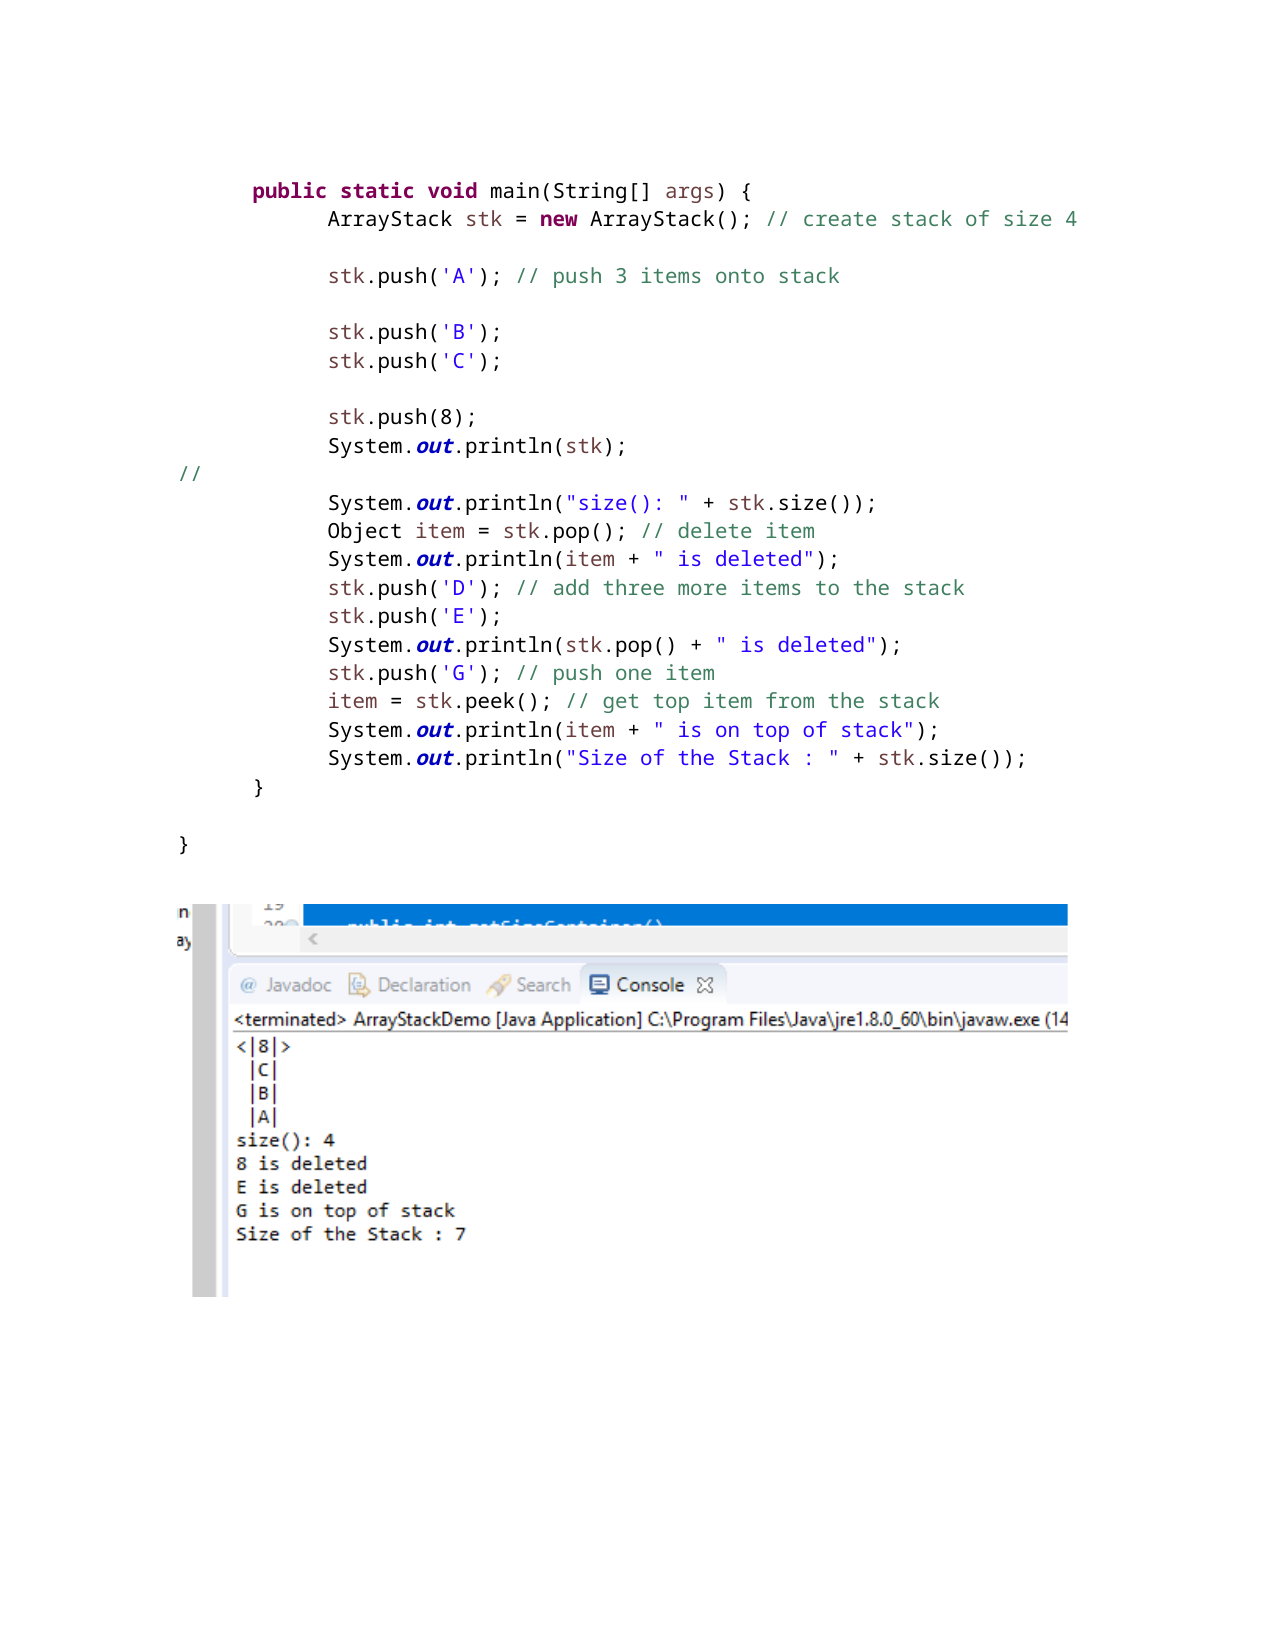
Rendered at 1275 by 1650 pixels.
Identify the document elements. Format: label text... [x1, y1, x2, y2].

text stk.push('D'); // add three more items to the stack [177, 573, 1098, 601]
text item = stk.peek(); // get top item from the stack [177, 687, 1098, 715]
text stk.push('E'); [177, 601, 1098, 630]
text System.out.println(stk.pop() + " is deleted"); [177, 630, 1098, 658]
text public static void main(String[] args) { [177, 176, 1098, 204]
text ArrayStack stk = new ArrayStack(); // create stack of size 4 [177, 204, 1098, 233]
text System.out.println(stk); [177, 431, 1098, 459]
text } [177, 772, 1098, 800]
text } [177, 829, 1098, 857]
text stk.push(8); [177, 402, 1098, 431]
text // [177, 459, 1098, 488]
picture [177, 904, 1068, 1297]
text System.out.println("Size of the Stack : " + stk.size()); [177, 743, 1098, 772]
text stk.push('B'); [177, 317, 1098, 346]
text System.out.println(item + " is deleted"); [177, 544, 1098, 573]
text Object item = stk.pop(); // delete item [177, 516, 1098, 544]
text stk.push('A'); // push 3 items onto stack [177, 261, 1098, 289]
text stk.push('C'); [177, 346, 1098, 374]
text System.out.println("size(): " + stk.size()); [177, 488, 1098, 516]
text stk.push('G'); // push one item [177, 658, 1098, 687]
text System.out.println(item + " is on top of stack"); [177, 715, 1098, 743]
